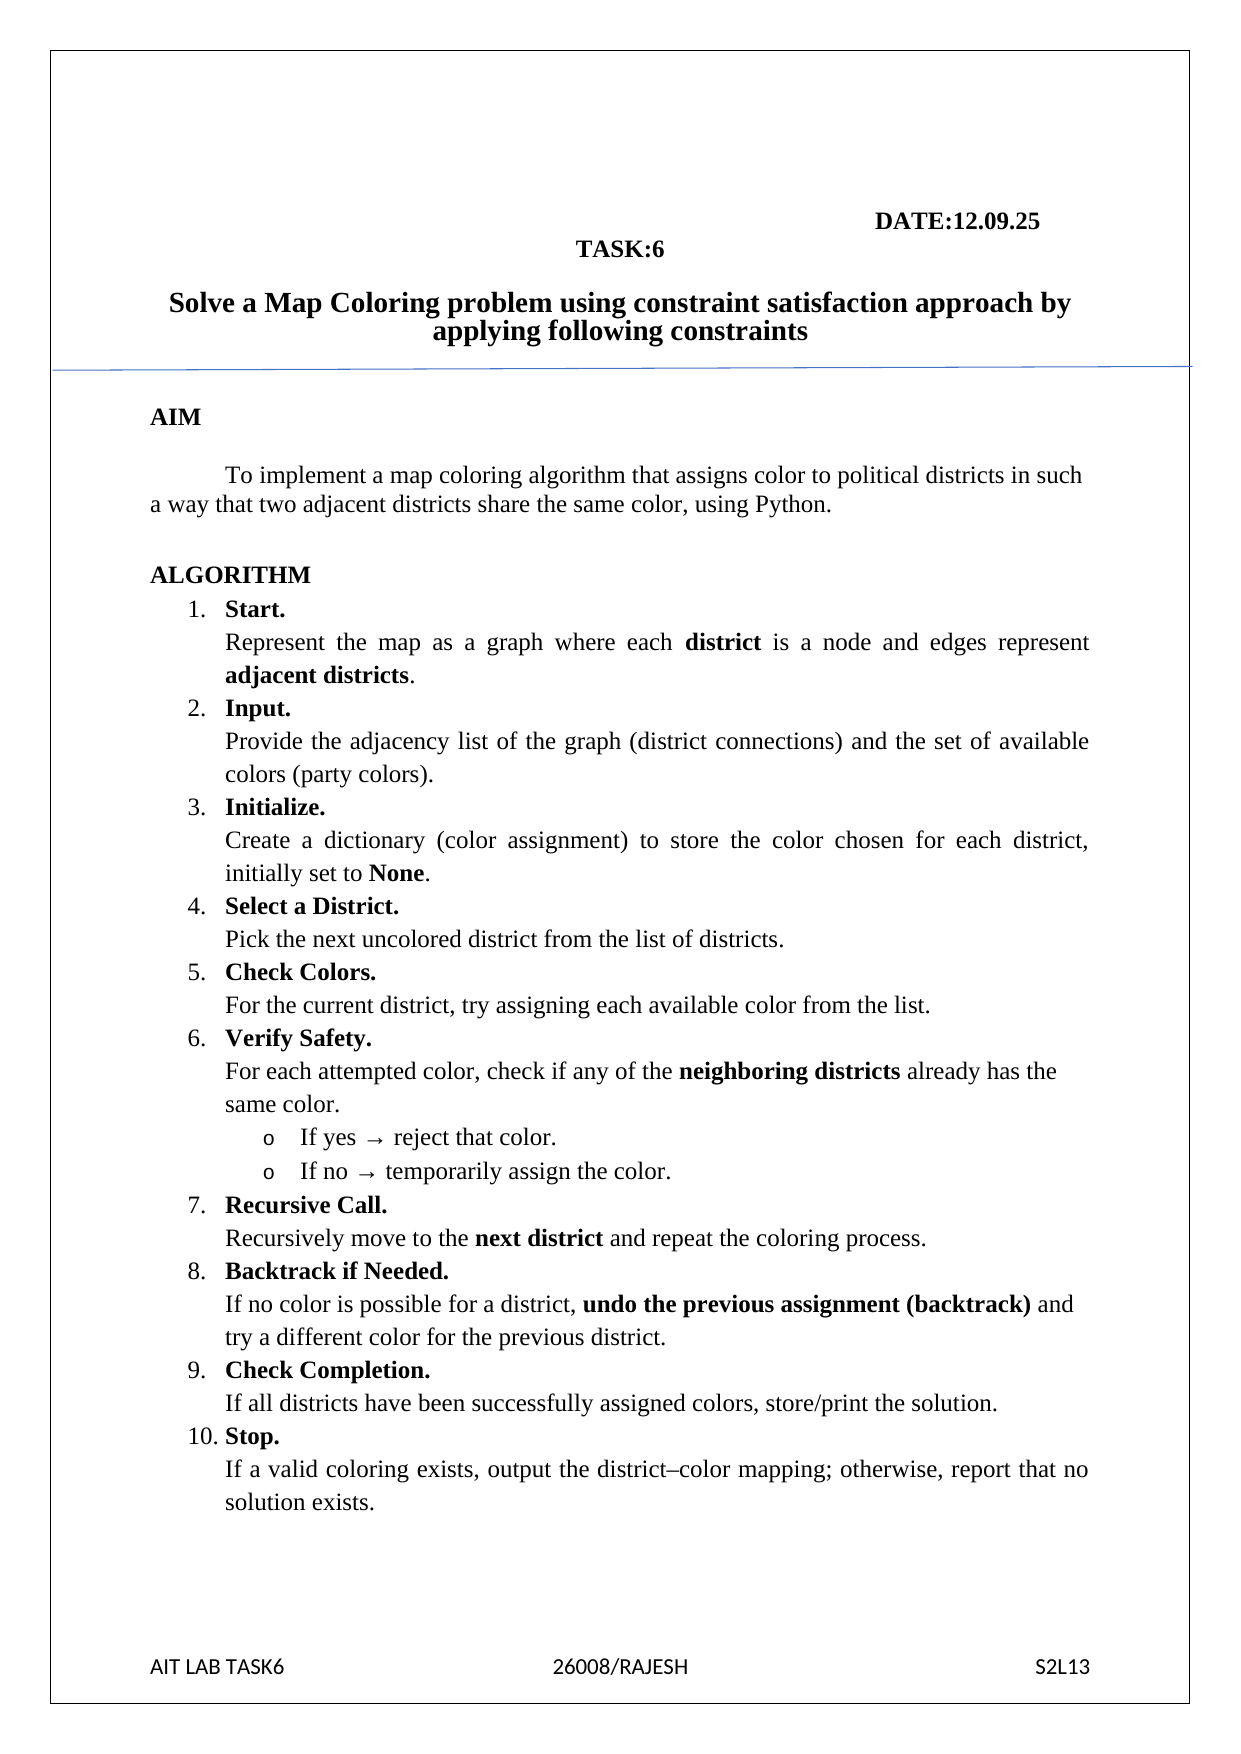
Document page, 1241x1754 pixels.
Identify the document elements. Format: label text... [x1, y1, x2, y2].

text Solve a Map Coloring problem using constraint satisfaction approach by applying following constraints [150, 291, 1090, 346]
list Select a District. Pick the next uncolored district from the list of districts. [187, 891, 1090, 953]
list Start. Represent the map as a graph where each district is a node and edges represent adjacent districts. [187, 594, 1090, 688]
list Recursive Call. Recursively move to the next district and repeat the coloring process. [187, 1190, 1090, 1252]
list Check Colors. For the current district, try assigning each available color from the list. [187, 957, 1090, 1019]
list Check Completion. If all districts have been successfully assigned colors, store/print the solution. [187, 1355, 1090, 1417]
text AIM [150, 402, 1090, 431]
list Stop. If a valid coloring exists, output the district–color mapping; otherwise, report that no solution exists. [187, 1421, 1090, 1516]
text TASK:6 [150, 235, 1090, 263]
text DATE:12.09.25 [150, 207, 1090, 235]
list Initialize. Create a dictionary (color assignment) to store the color chosen for each district, initially set to None. [187, 792, 1090, 887]
text ALGORITHM [150, 561, 1090, 589]
list If no → temporarily assign the color. [262, 1156, 1090, 1186]
list If yes → reject that color. [262, 1122, 1090, 1152]
list Verify Safety. For each attempted color, check if any of the neighboring districts already has the same color. [187, 1023, 1090, 1118]
text To implement a map coloring algorithm that assigns color to political districts in such a way that two adjacent districts share the same color, using Python. [150, 460, 1090, 517]
list Backtrack if Needed. If no color is possible for a district, undo the previous assignment (backtrack) and try a different color for the previous district. [187, 1256, 1090, 1351]
list Input. Provide the adjacency list of the graph (district connections) and the set of available colors (party colors). [187, 693, 1090, 787]
